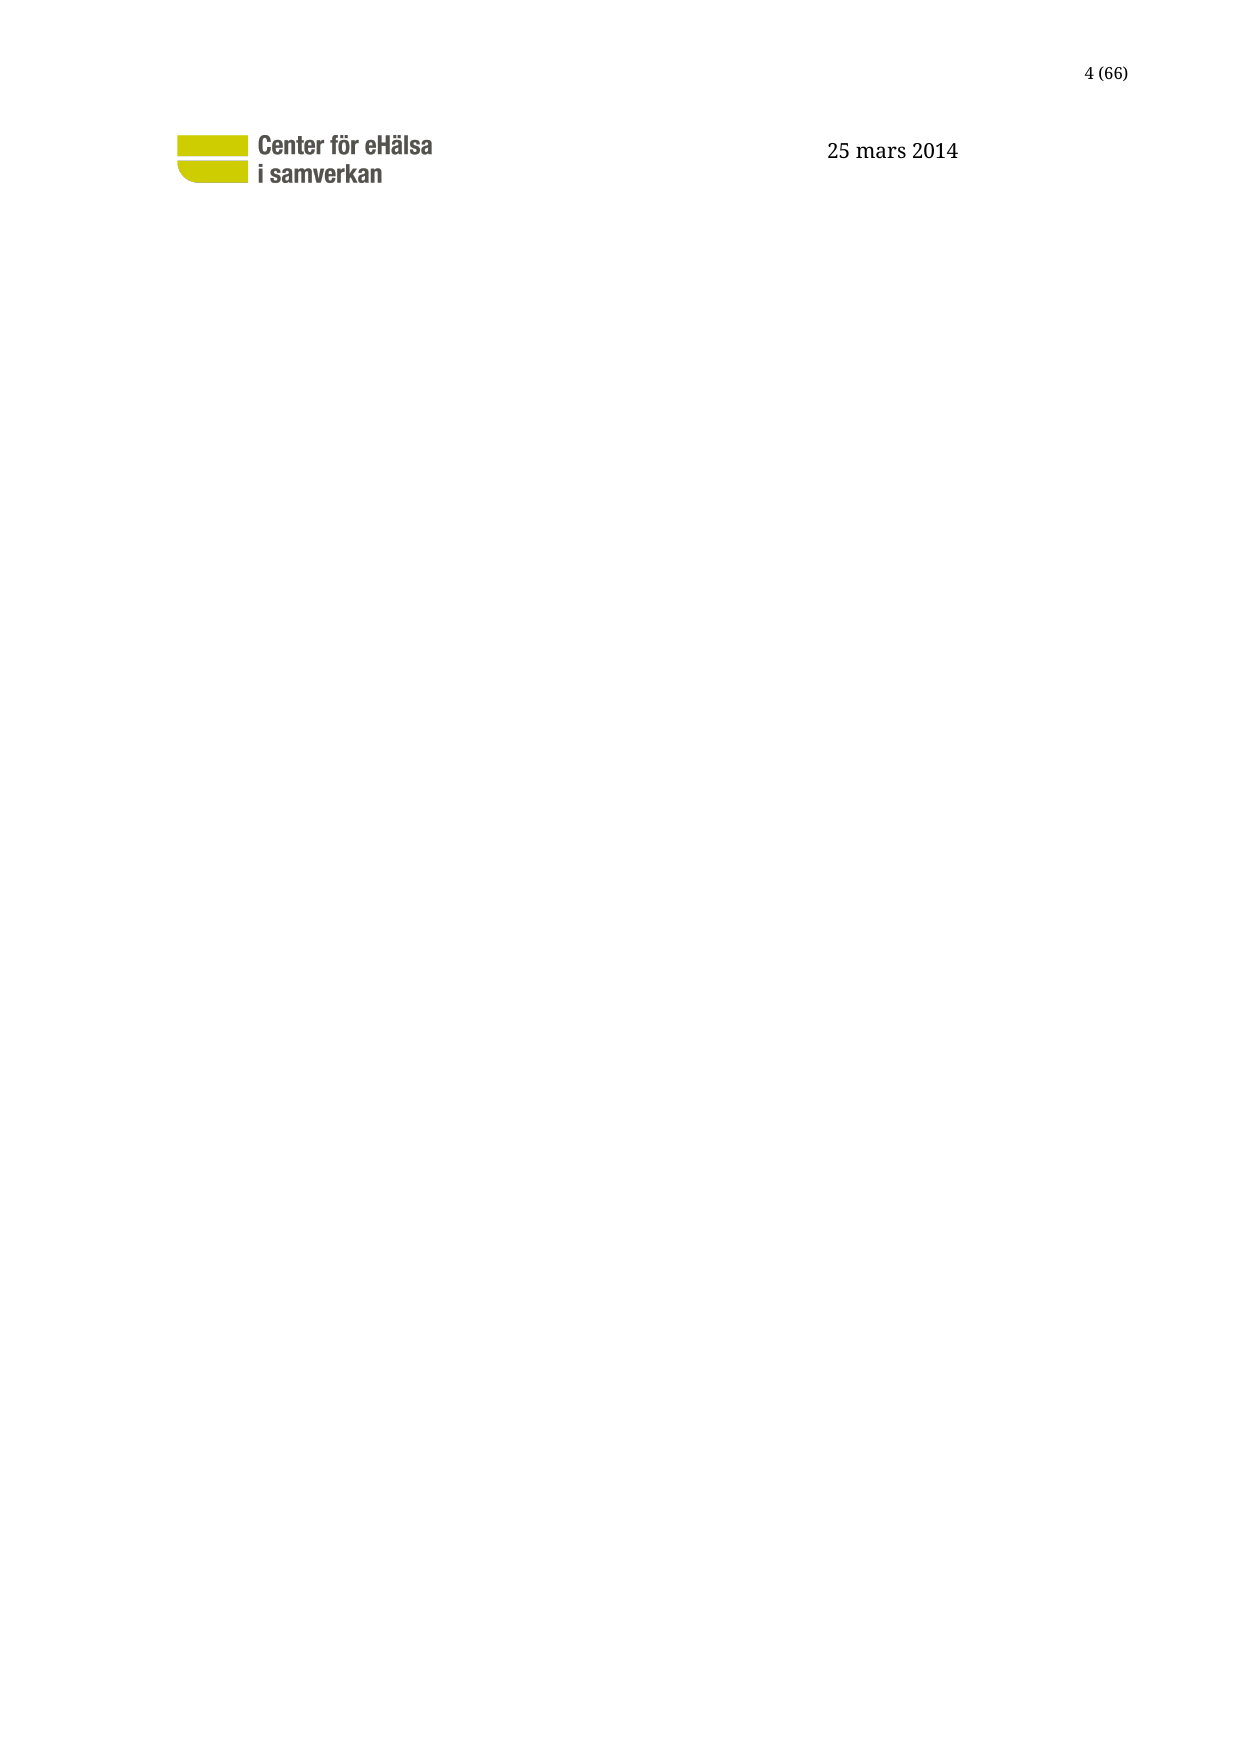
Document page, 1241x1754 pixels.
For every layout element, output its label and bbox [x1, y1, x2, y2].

picture [177, 135, 432, 183]
